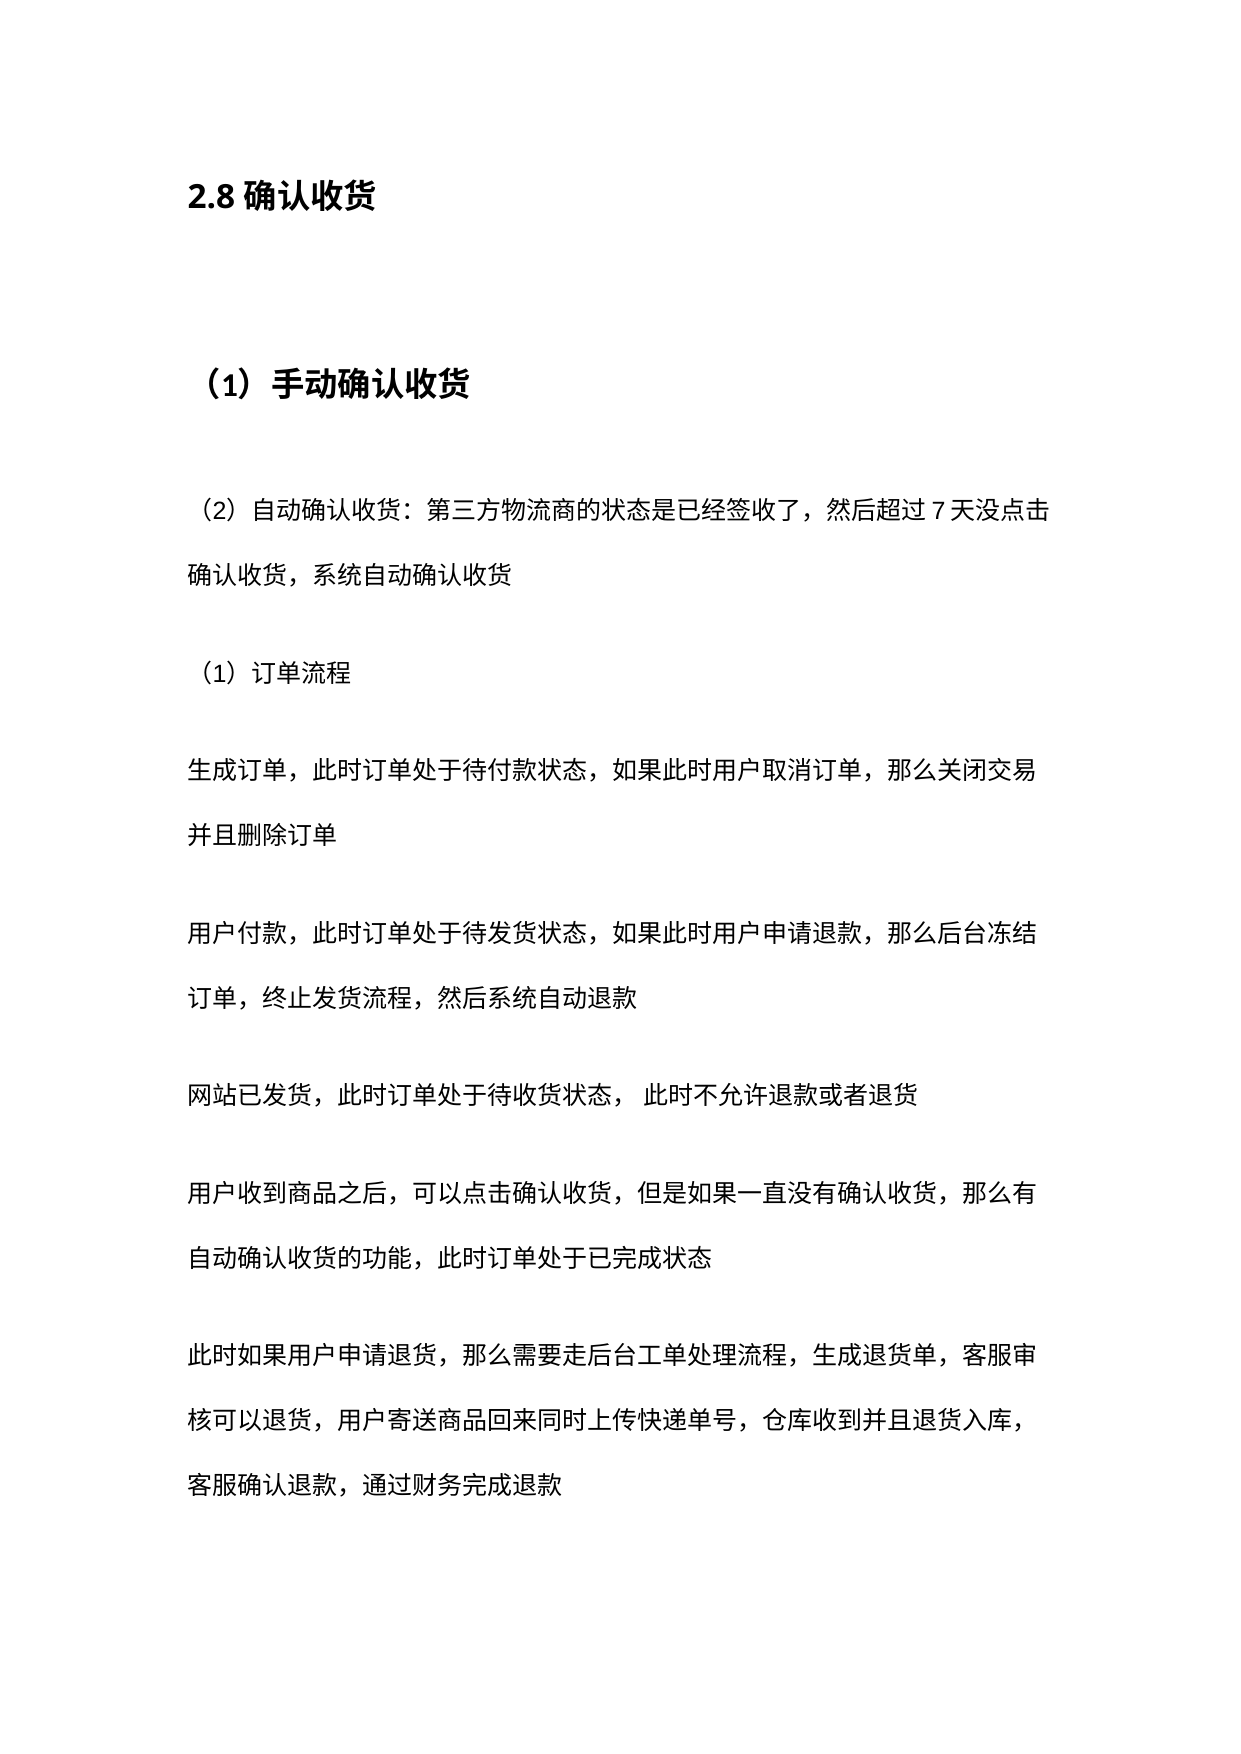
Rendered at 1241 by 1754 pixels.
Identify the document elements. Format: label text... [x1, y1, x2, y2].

text （1）订单流程 [187, 639, 1053, 704]
subtitle 2.8 确认收货 [187, 162, 1053, 227]
text 此时如果用户申请退货，那么需要走后台工单处理流程，生成退货单，客服审核可以退货，用户寄送商品回来同时上传快递单号，仓库收到并且退货入库，客服确认退款，通过财务完成退款 [187, 1321, 1053, 1516]
text （2）自动确认收货：第三方物流商的状态是已经签收了，然后超过7天没点击确认收货，系统自动确认收货 [187, 476, 1053, 606]
subtitle （1）手动确认收货 [187, 349, 1053, 414]
text 用户收到商品之后，可以点击确认收货，但是如果一直没有确认收货，那么有自动确认收货的功能，此时订单处于已完成状态 [187, 1159, 1053, 1289]
text 用户付款，此时订单处于待发货状态，如果此时用户申请退款，那么后台冻结订单，终止发货流程，然后系统自动退款 [187, 899, 1053, 1029]
text 生成订单，此时订单处于待付款状态，如果此时用户取消订单，那么关闭交易并且删除订单 [187, 736, 1053, 866]
text 网站已发货，此时订单处于待收货状态， 此时不允许退款或者退货 [187, 1061, 1053, 1126]
